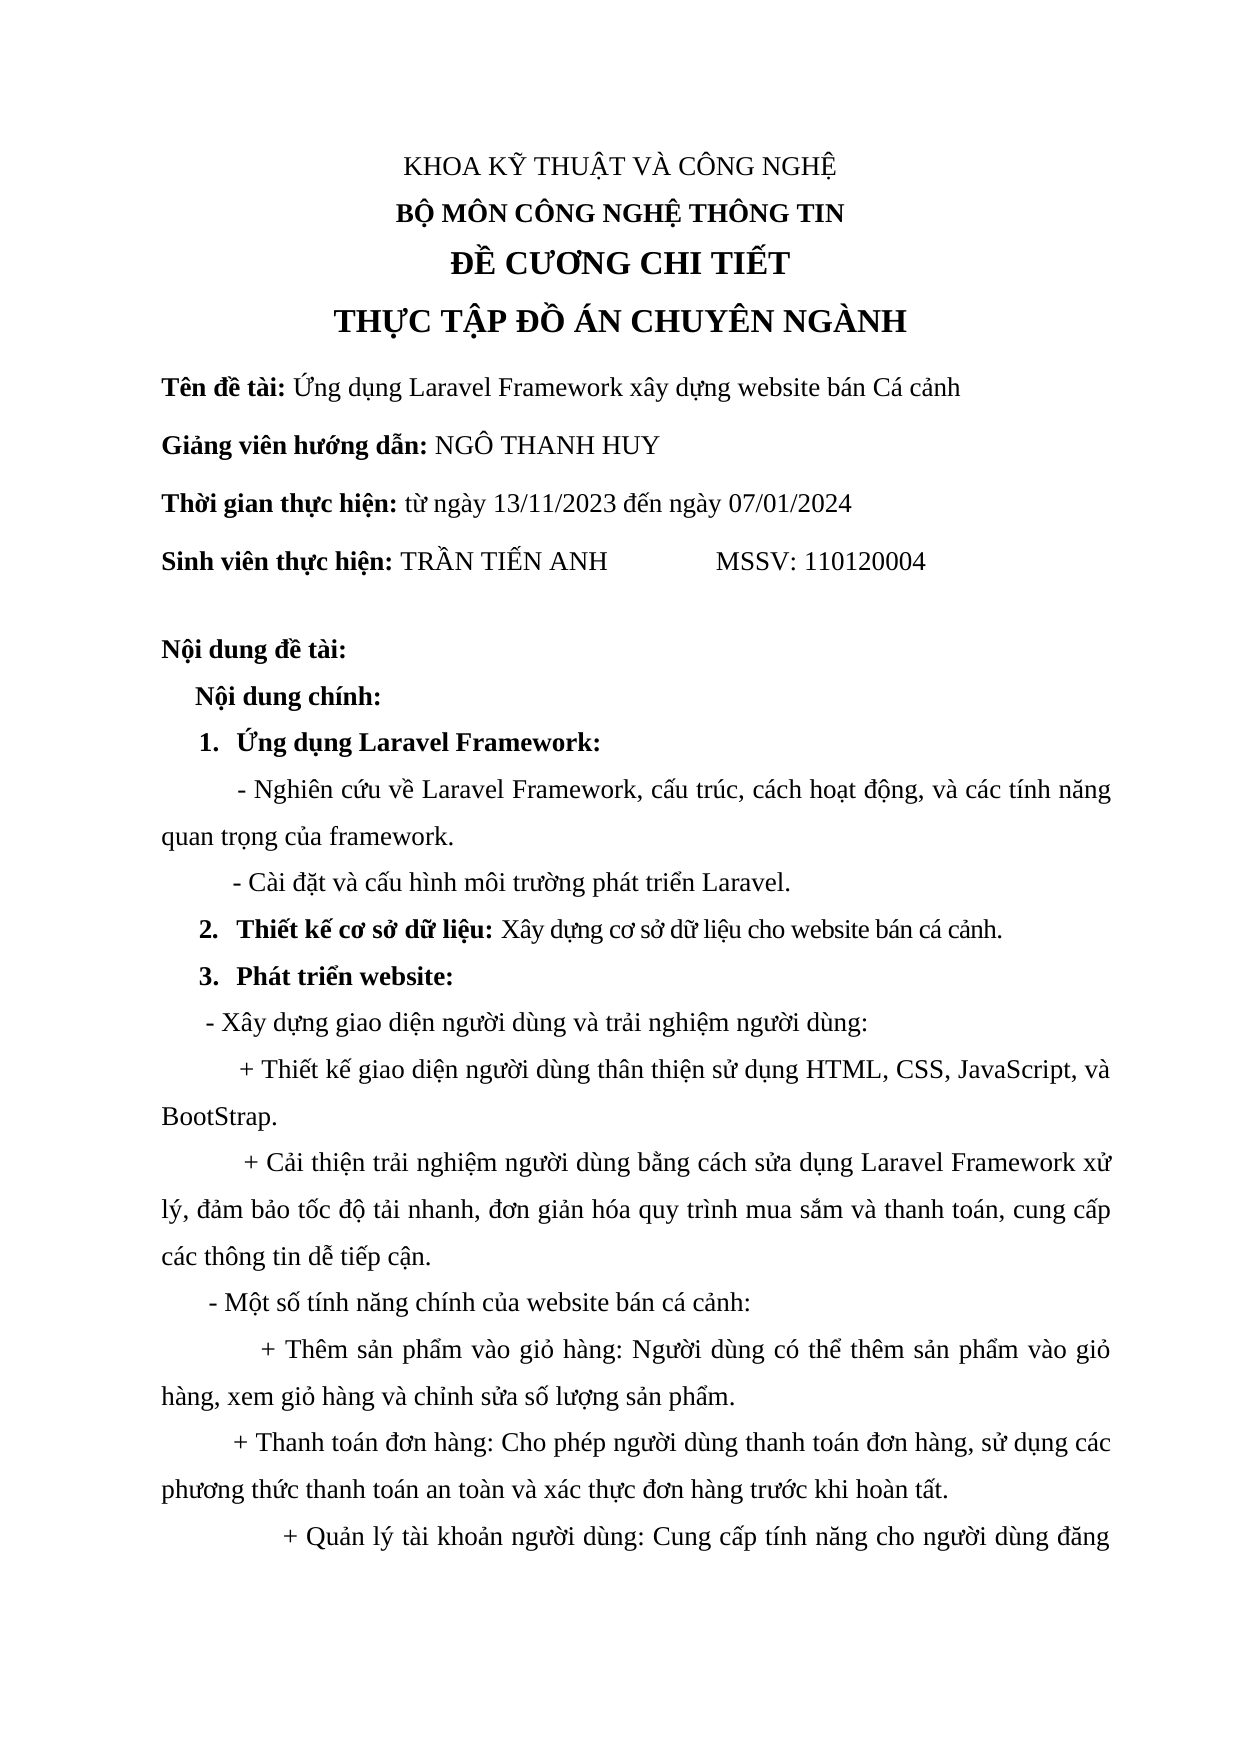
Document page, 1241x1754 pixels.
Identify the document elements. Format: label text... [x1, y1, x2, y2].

text KHOA KỸ THUẬT VÀ CÔNG NGHỆ [150, 150, 1090, 181]
text THỰC TẬP ĐỒ ÁN CHUYÊN NGÀNH [150, 301, 1090, 339]
text BỘ MÔN CÔNG NGHỆ THÔNG TIN [150, 197, 1090, 228]
table_header Tên đề tài: Ứng dụng Laravel Framework xây dựng website bán Cá cảnh [150, 358, 1099, 416]
table_cell Sinh viên thực hiện: TRẦN TIẾN ANH MSSV: 110120004 [150, 532, 1099, 590]
table_cell Thời gian thực hiện: từ ngày 13/11/2023 đến ngày 07/01/2024 [150, 474, 1099, 532]
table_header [150, 633, 1124, 1551]
text ĐỀ CƯƠNG CHI TIẾT [150, 243, 1090, 282]
table_cell Giảng viên hướng dẫn: NGÔ THANH HUY [150, 416, 1099, 474]
